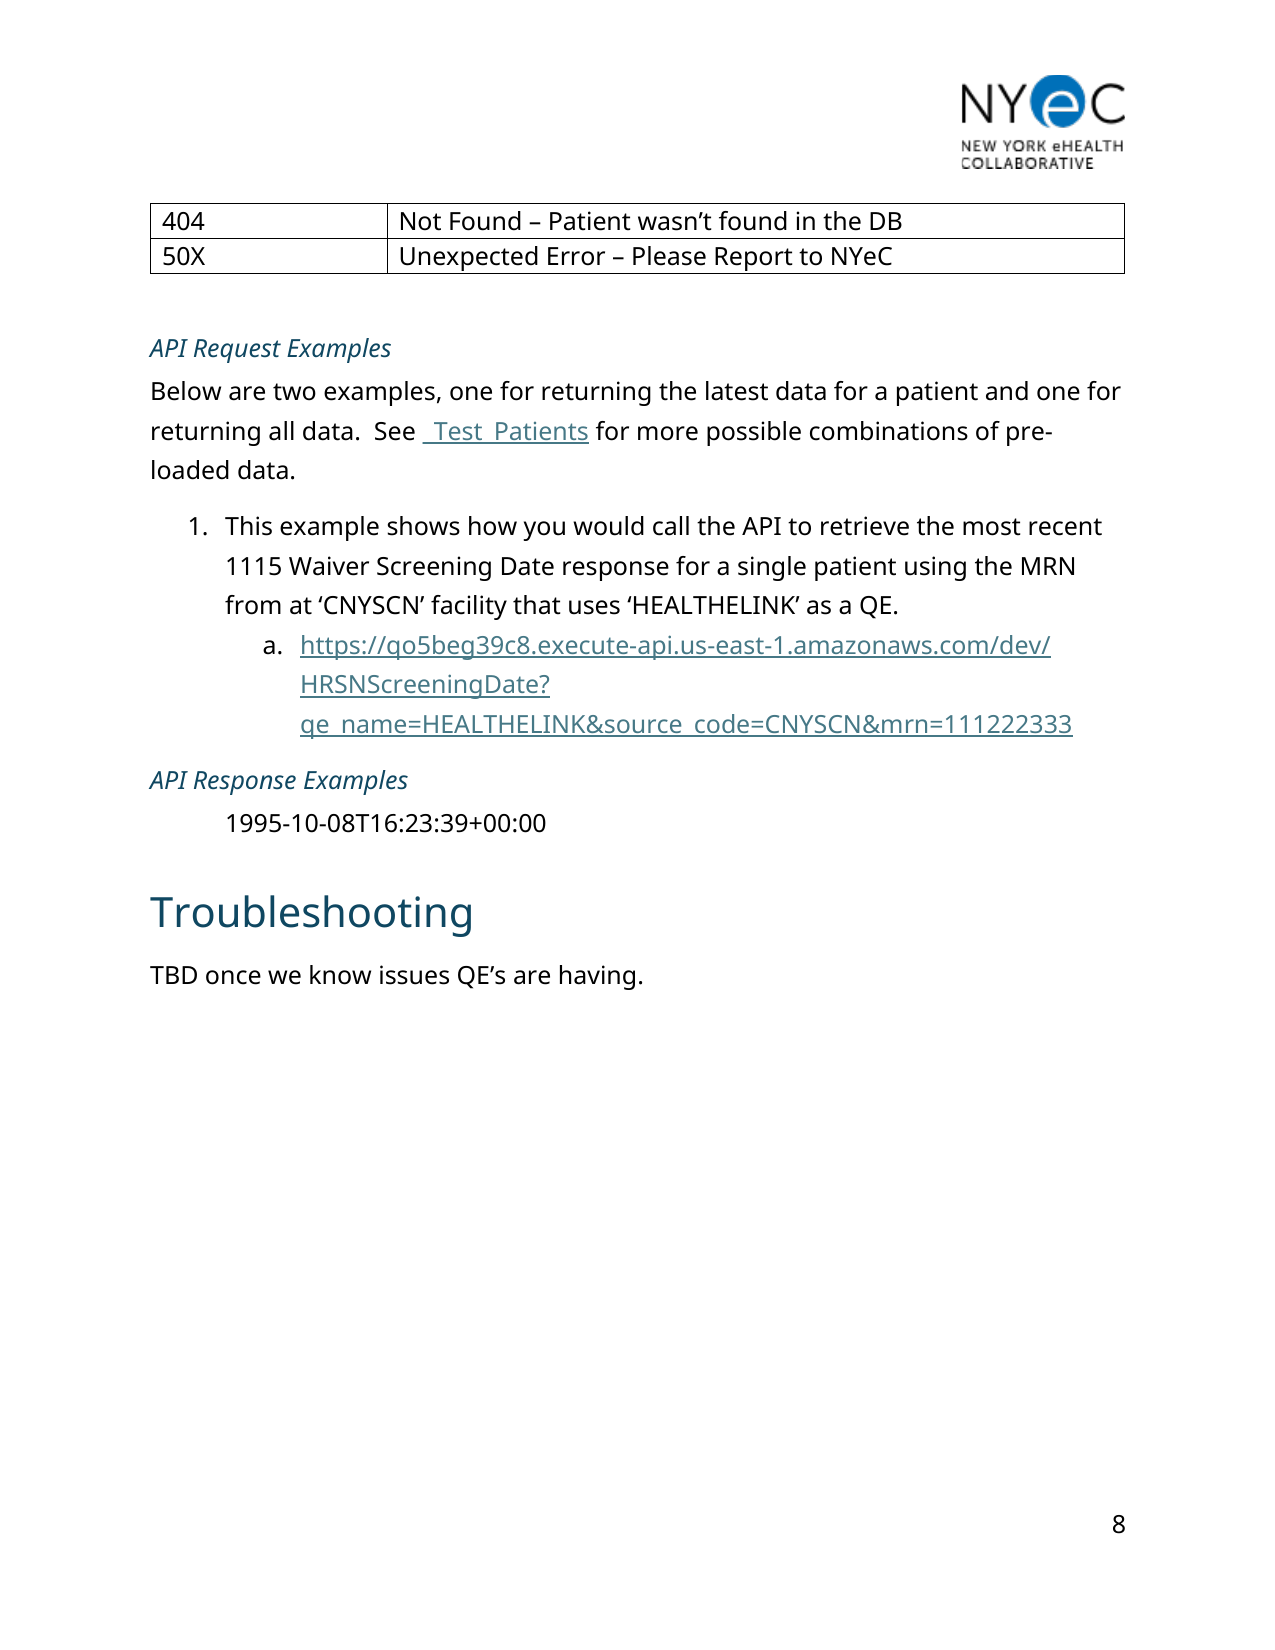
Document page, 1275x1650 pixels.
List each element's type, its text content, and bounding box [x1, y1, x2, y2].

text 1995-10-08T16:23:39+00:00 [150, 806, 1125, 840]
list https://qo5beg39c8.execute-api.us-east-1.amazonaws.com/dev/HRSNScreeningDate?qe_name=HEALTHELINK&source_code=CNYSCN&mrn=111222333 [262, 627, 1125, 740]
table_cell Not Found – Patient wasn’t found in the DB [388, 204, 1124, 238]
subtitle API Response Examples [150, 762, 1125, 797]
list This example shows how you would call the API to retrieve the most recent 1115 Waiver Screening Date response for a single patient using the MRN from at ‘CNYSCN’ facility that uses ‘HEALTHELINK’ as a QE. [187, 509, 1125, 622]
text Below are two examples, one for returning the latest data for a patient and one for returning all data. See _Test_Patients for more possible combinations of pre-loaded data. [150, 374, 1125, 487]
table_cell Unexpected Error – Please Report to NYeC [388, 239, 1124, 273]
table_cell 404 [151, 204, 387, 238]
subtitle API Request Examples [150, 330, 1125, 364]
table_cell 50X [151, 239, 387, 273]
text TBD once we know issues QE’s are having. [150, 957, 1125, 991]
picture [961, 75, 1125, 169]
subtitle Troubleshooting [150, 883, 1125, 940]
